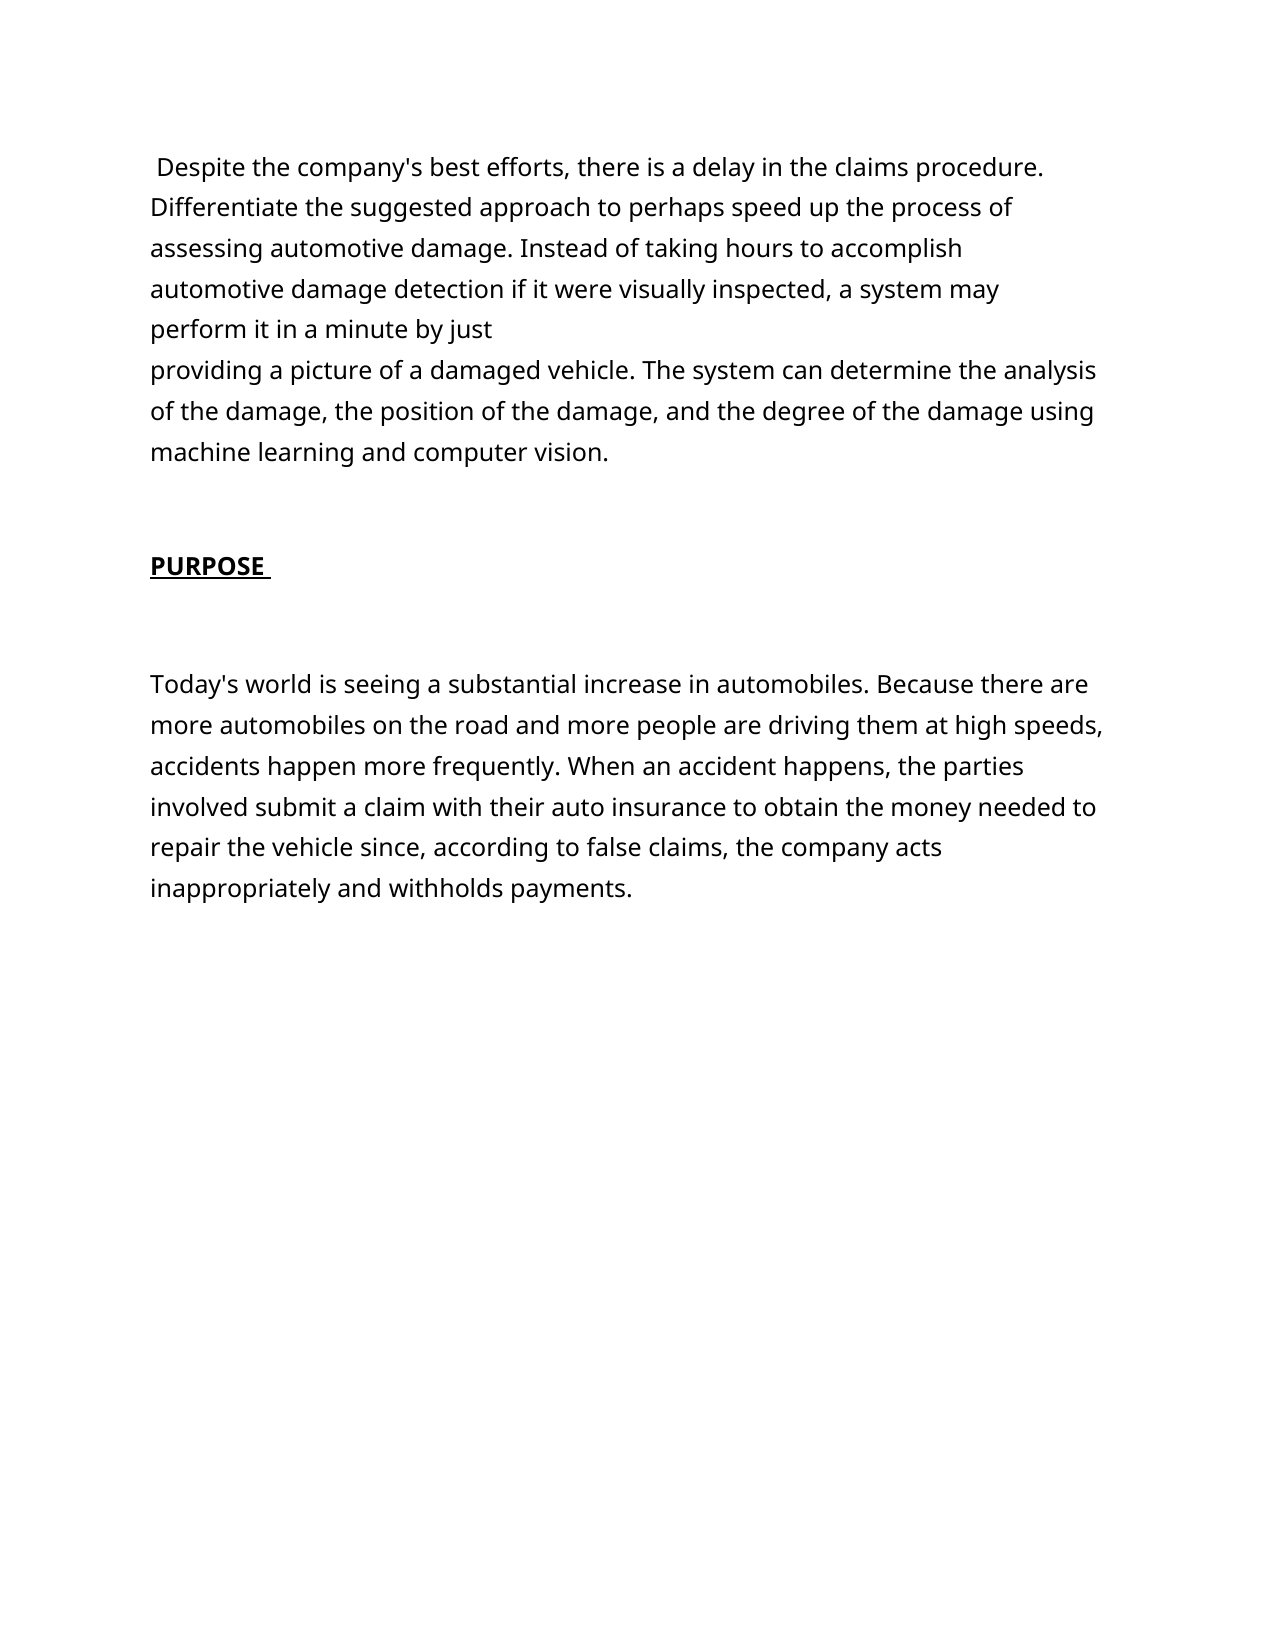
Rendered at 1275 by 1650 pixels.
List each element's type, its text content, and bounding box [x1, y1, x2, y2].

subtitle PURPOSE [150, 548, 1239, 582]
text Differentiate the suggested approach to perhaps speed up the process of assessing automotive damage. Instead of taking hours to accomplish automotive damage detection if it were visually inspected, a system may perform it in a minute by just [150, 190, 1079, 346]
text Today's world is seeing a substantial increase in automobiles. Because there are more automobiles on the road and more people are driving them at high speeds, accidents happen more frequently. When an accident happens, the parties involved submit a claim with their auto insurance to obtain the money needed to repair the vehicle since, according to false claims, the company acts inappropriately and withholds payments. [150, 667, 1122, 905]
text providing a picture of a damaged vehicle. The system can determine the analysis of the damage, the position of the damage, and the degree of the damage using machine learning and computer vision. [150, 353, 1115, 469]
text Despite the company's best efforts, there is a delay in the claims procedure. [156, 150, 1239, 184]
